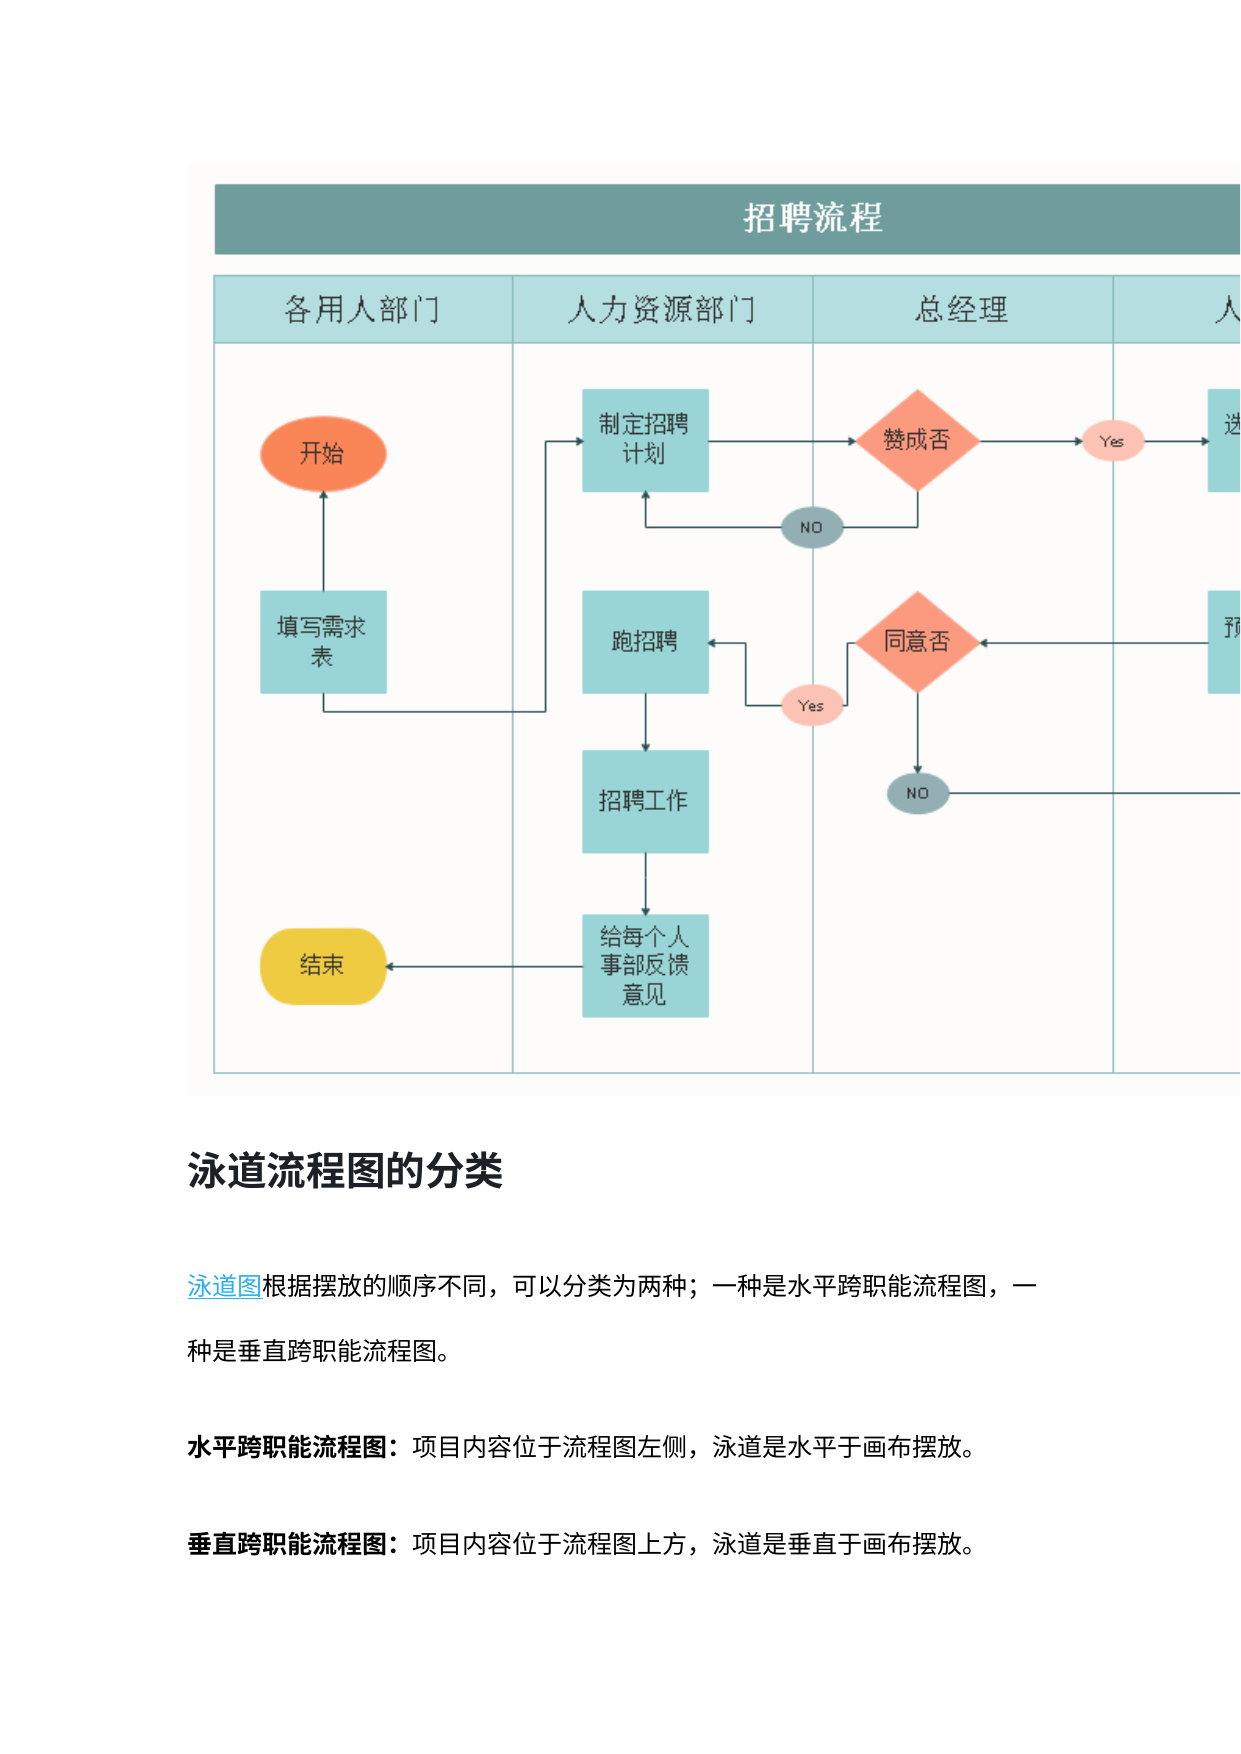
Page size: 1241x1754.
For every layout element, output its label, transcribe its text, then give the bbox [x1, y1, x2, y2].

text 泳道图根据摆放的顺序不同，可以分类为两种；一种是水平跨职能流程图，一种是垂直跨职能流程图。 [187, 1252, 1053, 1382]
text 水平跨职能流程图：项目内容位于流程图左侧，泳道是水平于画布摆放。 [187, 1413, 1053, 1478]
text 泳道流程图的分类 [187, 1136, 1053, 1201]
picture [187, 162, 1241, 1096]
text 垂直跨职能流程图：项目内容位于流程图上方，泳道是垂直于画布摆放。 [187, 1510, 1053, 1575]
